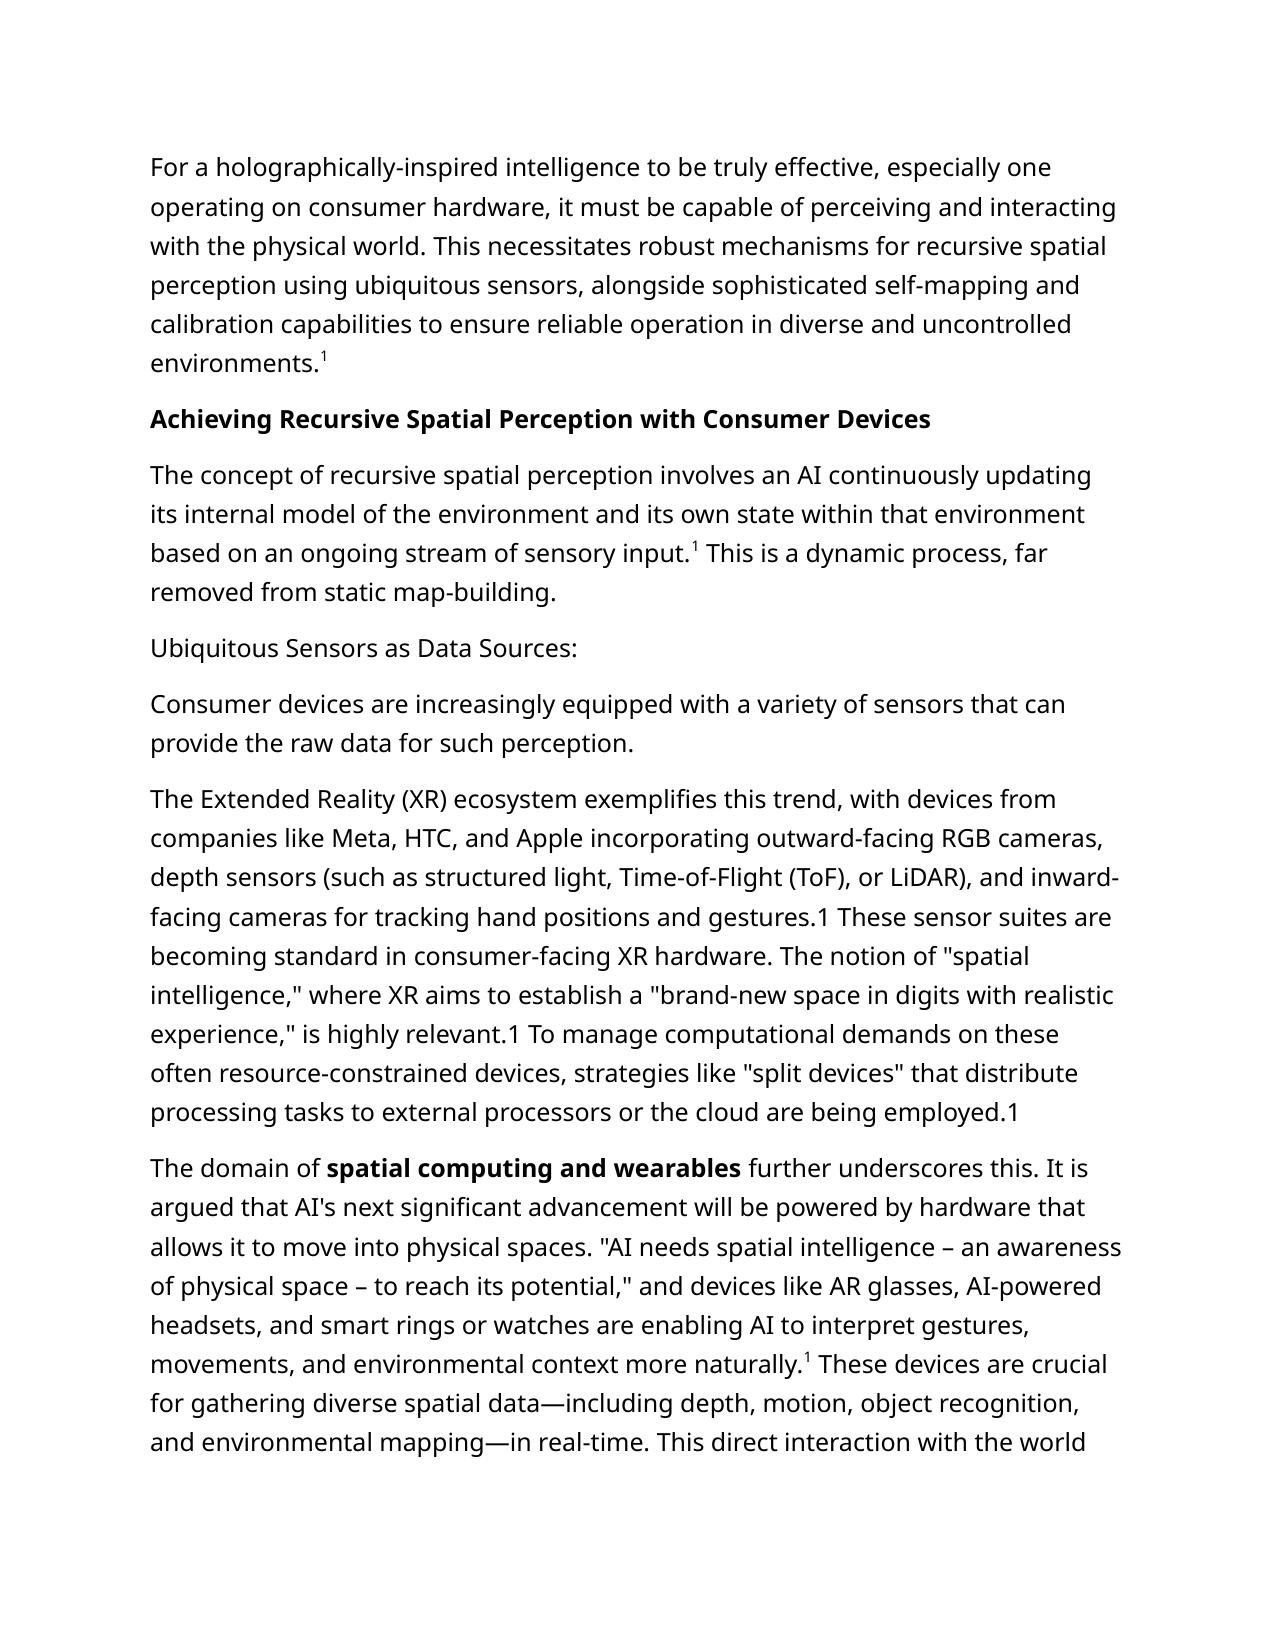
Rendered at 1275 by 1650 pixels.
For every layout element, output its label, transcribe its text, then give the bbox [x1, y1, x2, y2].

text The Extended Reality (XR) ecosystem exemplifies this trend, with devices from companies like Meta, HTC, and Apple incorporating outward-facing RGB cameras, depth sensors (such as structured light, Time-of-Flight (ToF), or LiDAR), and inward-facing cameras for tracking hand positions and gestures.1 These sensor suites are becoming standard in consumer-facing XR hardware. The notion of "spatial intelligence," where XR aims to establish a "brand-new space in digits with realistic experience," is highly relevant.1 To manage computational demands on these often resource-constrained devices, strategies like "split devices" that distribute processing tasks to external processors or the cloud are being employed.1 [150, 782, 1125, 1129]
text The concept of recursive spatial perception involves an AI continuously updating its internal model of the environment and its own state within that environment based on an ongoing stream of sensory input.1 This is a dynamic process, far removed from static map-building. [150, 457, 1125, 609]
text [150, 1151, 1125, 1459]
text For a holographically-inspired intelligence to be truly effective, especially one operating on consumer hardware, it must be capable of perceiving and interacting with the physical world. This necessitates robust mechanisms for recursive spatial perception using ubiquitous sensors, alongside sophisticated self-mapping and calibration capabilities to ensure reliable operation in diverse and uncontrolled environments.1 [150, 150, 1125, 380]
text Ubiquitous Sensors as Data Sources: [150, 631, 1125, 665]
text Achieving Recursive Spatial Perception with Consumer Devices [150, 402, 1125, 436]
text Consumer devices are increasingly equipped with a variety of sensors that can provide the raw data for such perception. [150, 687, 1125, 760]
